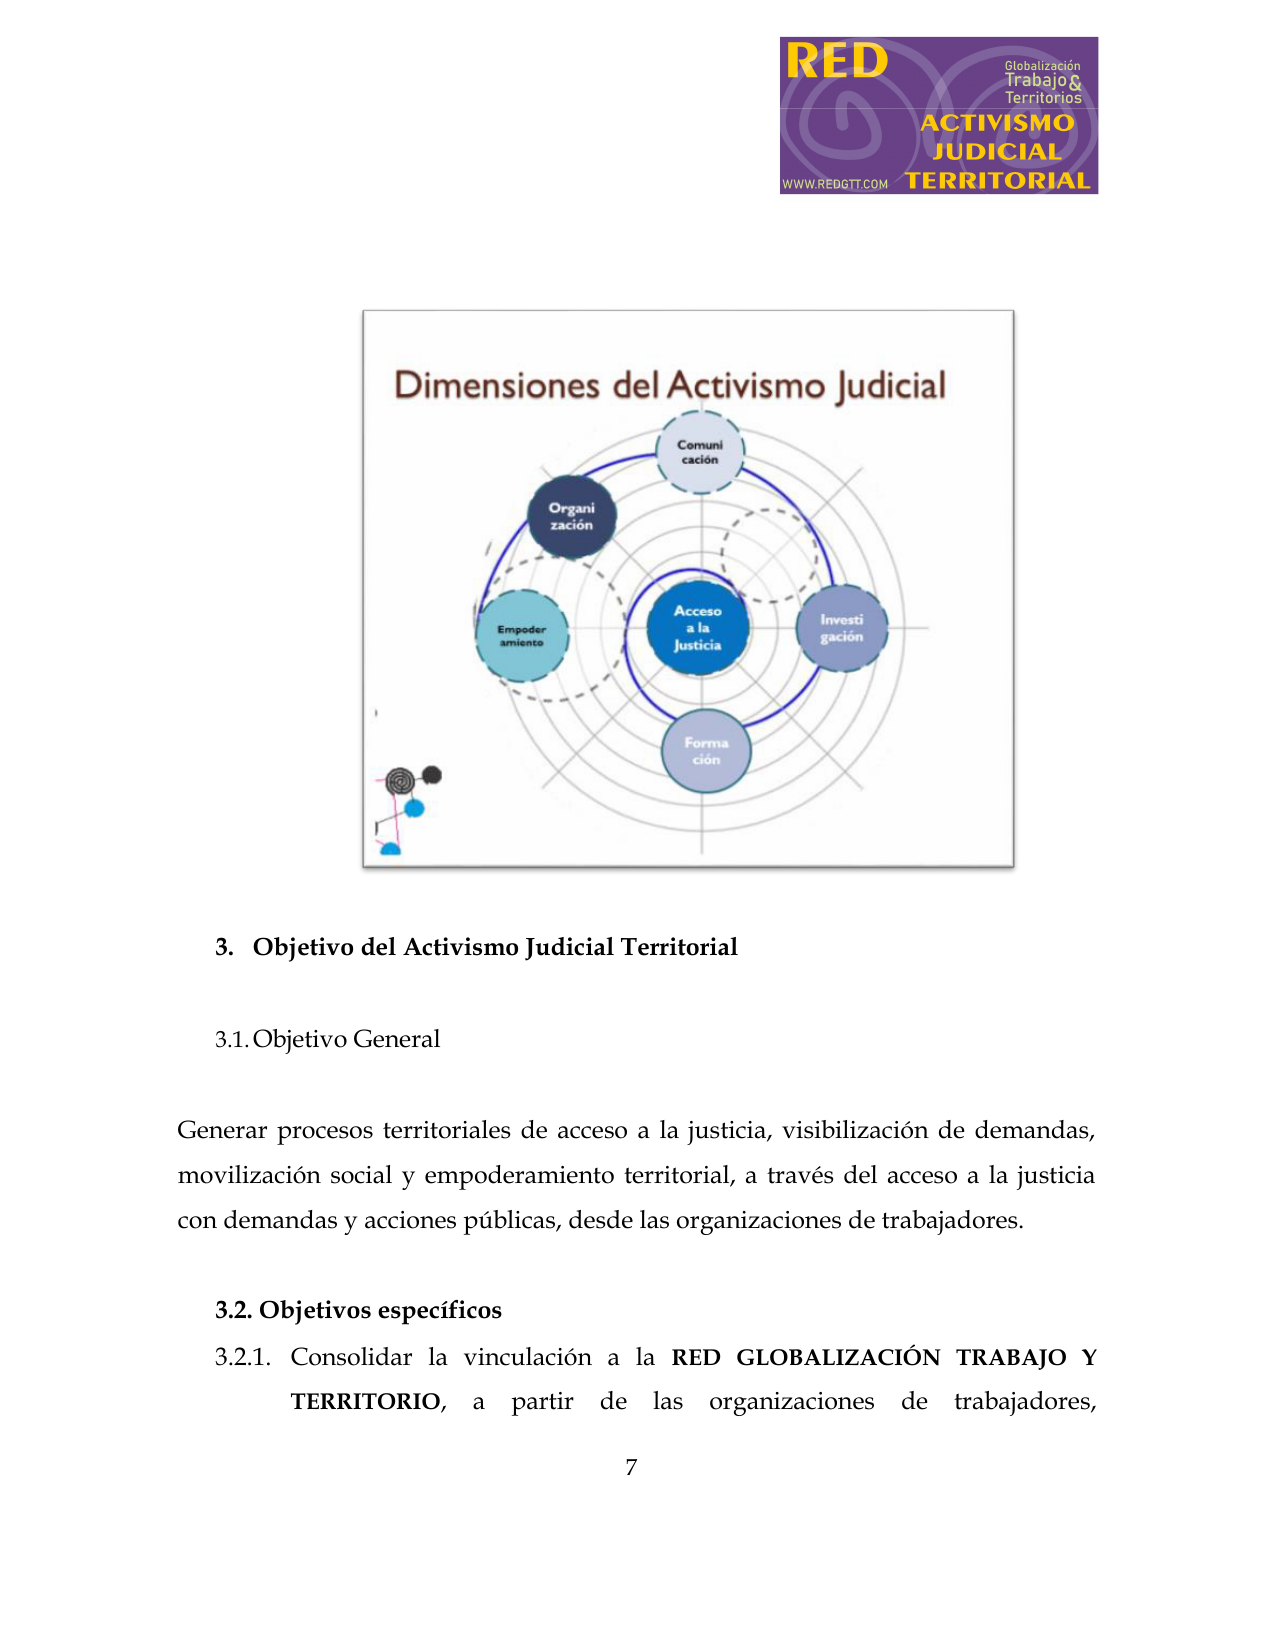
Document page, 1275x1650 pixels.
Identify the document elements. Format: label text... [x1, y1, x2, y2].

picture [778, 36, 1099, 202]
list Objetivo General [215, 1024, 1189, 1055]
subtitle Objetivo del Activismo Judicial Territorial [215, 933, 1189, 963]
text Generar procesos territoriales de acceso a la justicia, visibilización de demandas, movilización social y empoderamiento territorial, a través del acceso a la justicia con demandas y acciones públicas, desde las organizaciones de trabajadores. [178, 1115, 1097, 1236]
picture [353, 303, 1024, 880]
subtitle Objetivos específicos [215, 1295, 1189, 1325]
